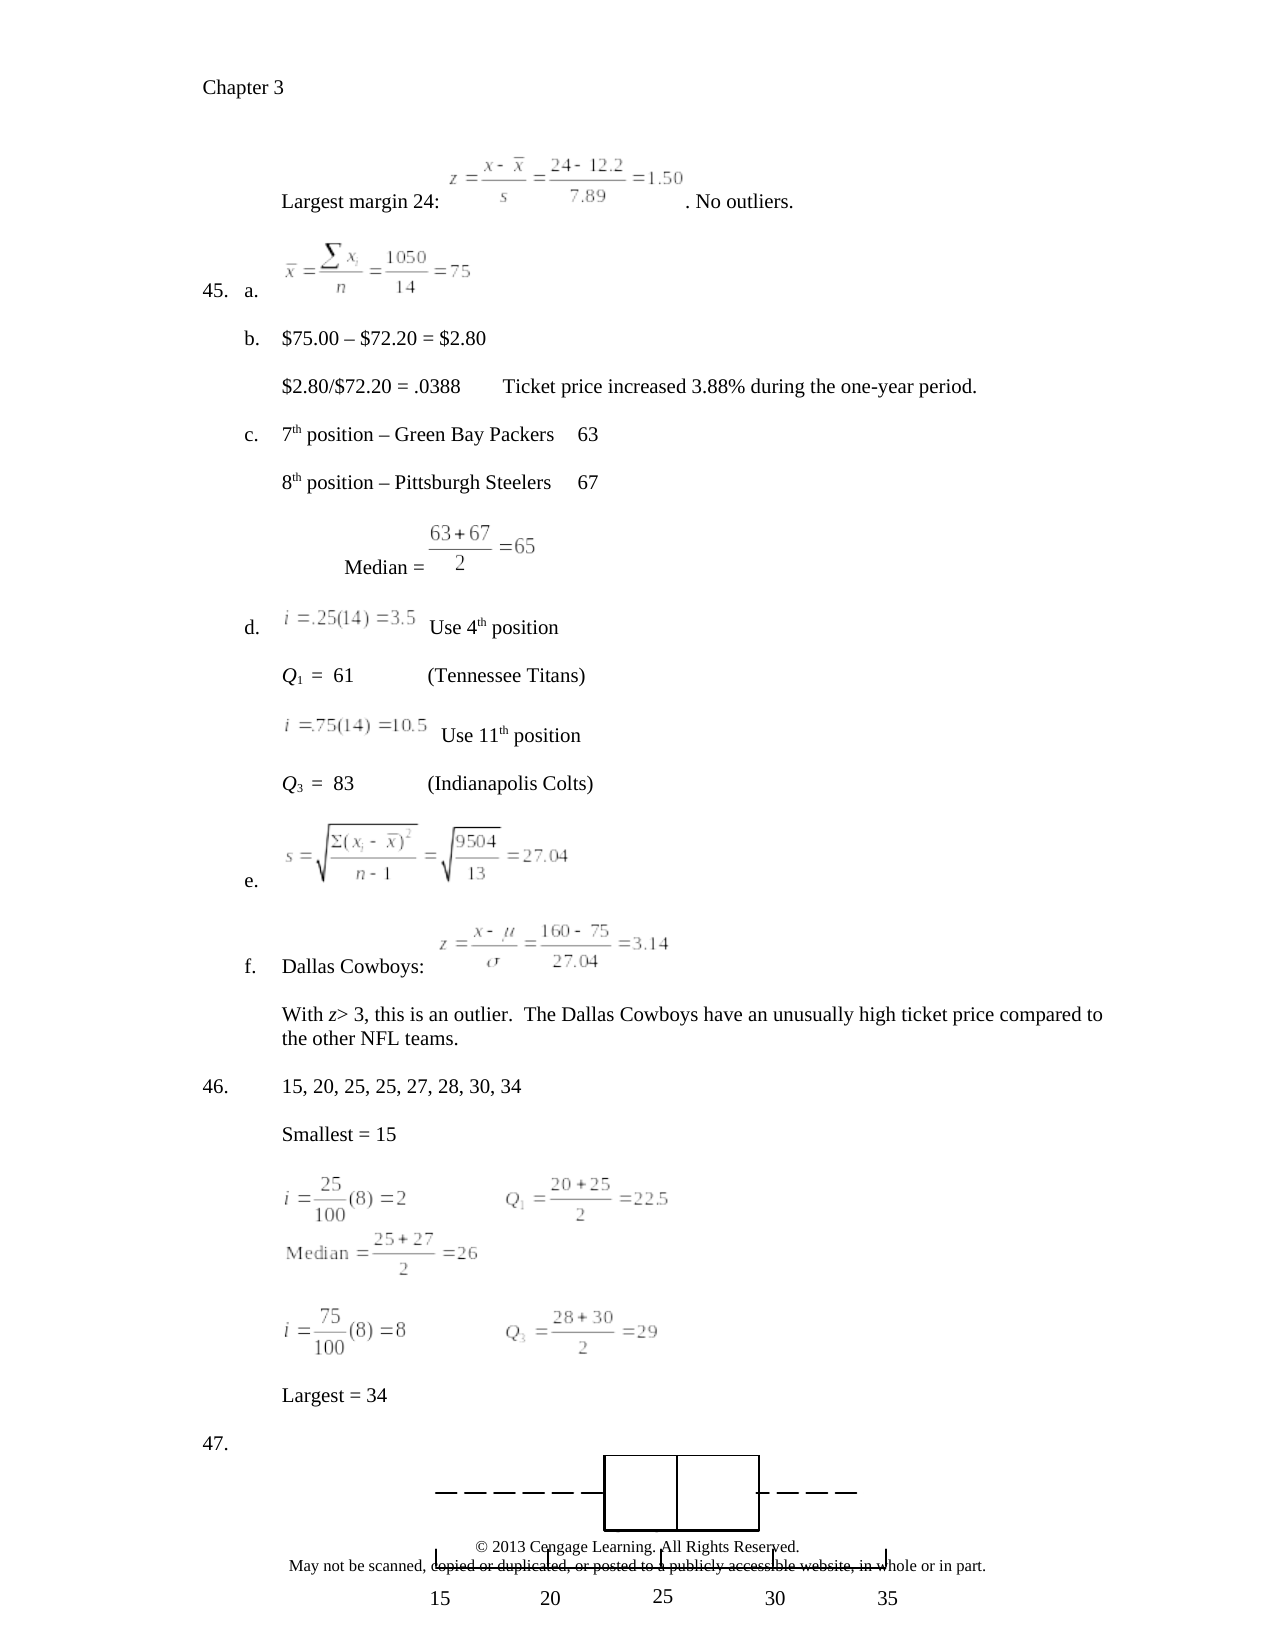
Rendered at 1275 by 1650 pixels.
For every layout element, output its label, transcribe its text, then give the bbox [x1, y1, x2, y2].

text Median = [202, 518, 1125, 579]
text b. $75.00 – $72.20 = $2.80 [202, 326, 1125, 350]
text $2.80/$72.20 = .0388 Ticket price increased 3.88% during the one-year period. [202, 374, 1125, 398]
text 8th position – Pittsburgh Steelers 67 [202, 470, 1125, 494]
text e. [202, 819, 1125, 892]
text Q1 = 61 (Tennessee Titans) [202, 663, 1125, 687]
text Q3 = 83 (Indianapolis Colts) [202, 771, 1125, 795]
text Largest margin 24: . No outliers. [206, 150, 1125, 213]
text 45. a. [202, 237, 1125, 302]
text Largest = 34 [202, 1383, 1125, 1407]
text 46. 15, 20, 25, 25, 27, 28, 30, 34 [202, 1074, 1125, 1098]
text c. 7th position – Green Bay Packers 63 [202, 422, 1125, 446]
text With z> 3, this is an outlier. The Dallas Cowboys have an unusually high ticket price compared to the other NFL teams. [282, 1002, 1125, 1050]
text d. Use 4th position [202, 603, 1125, 639]
text f. Dallas Cowboys: [202, 916, 1125, 978]
text Use 11th position [202, 711, 1125, 747]
text Smallest = 15 [202, 1122, 1125, 1146]
text 47. [202, 1431, 1125, 1455]
